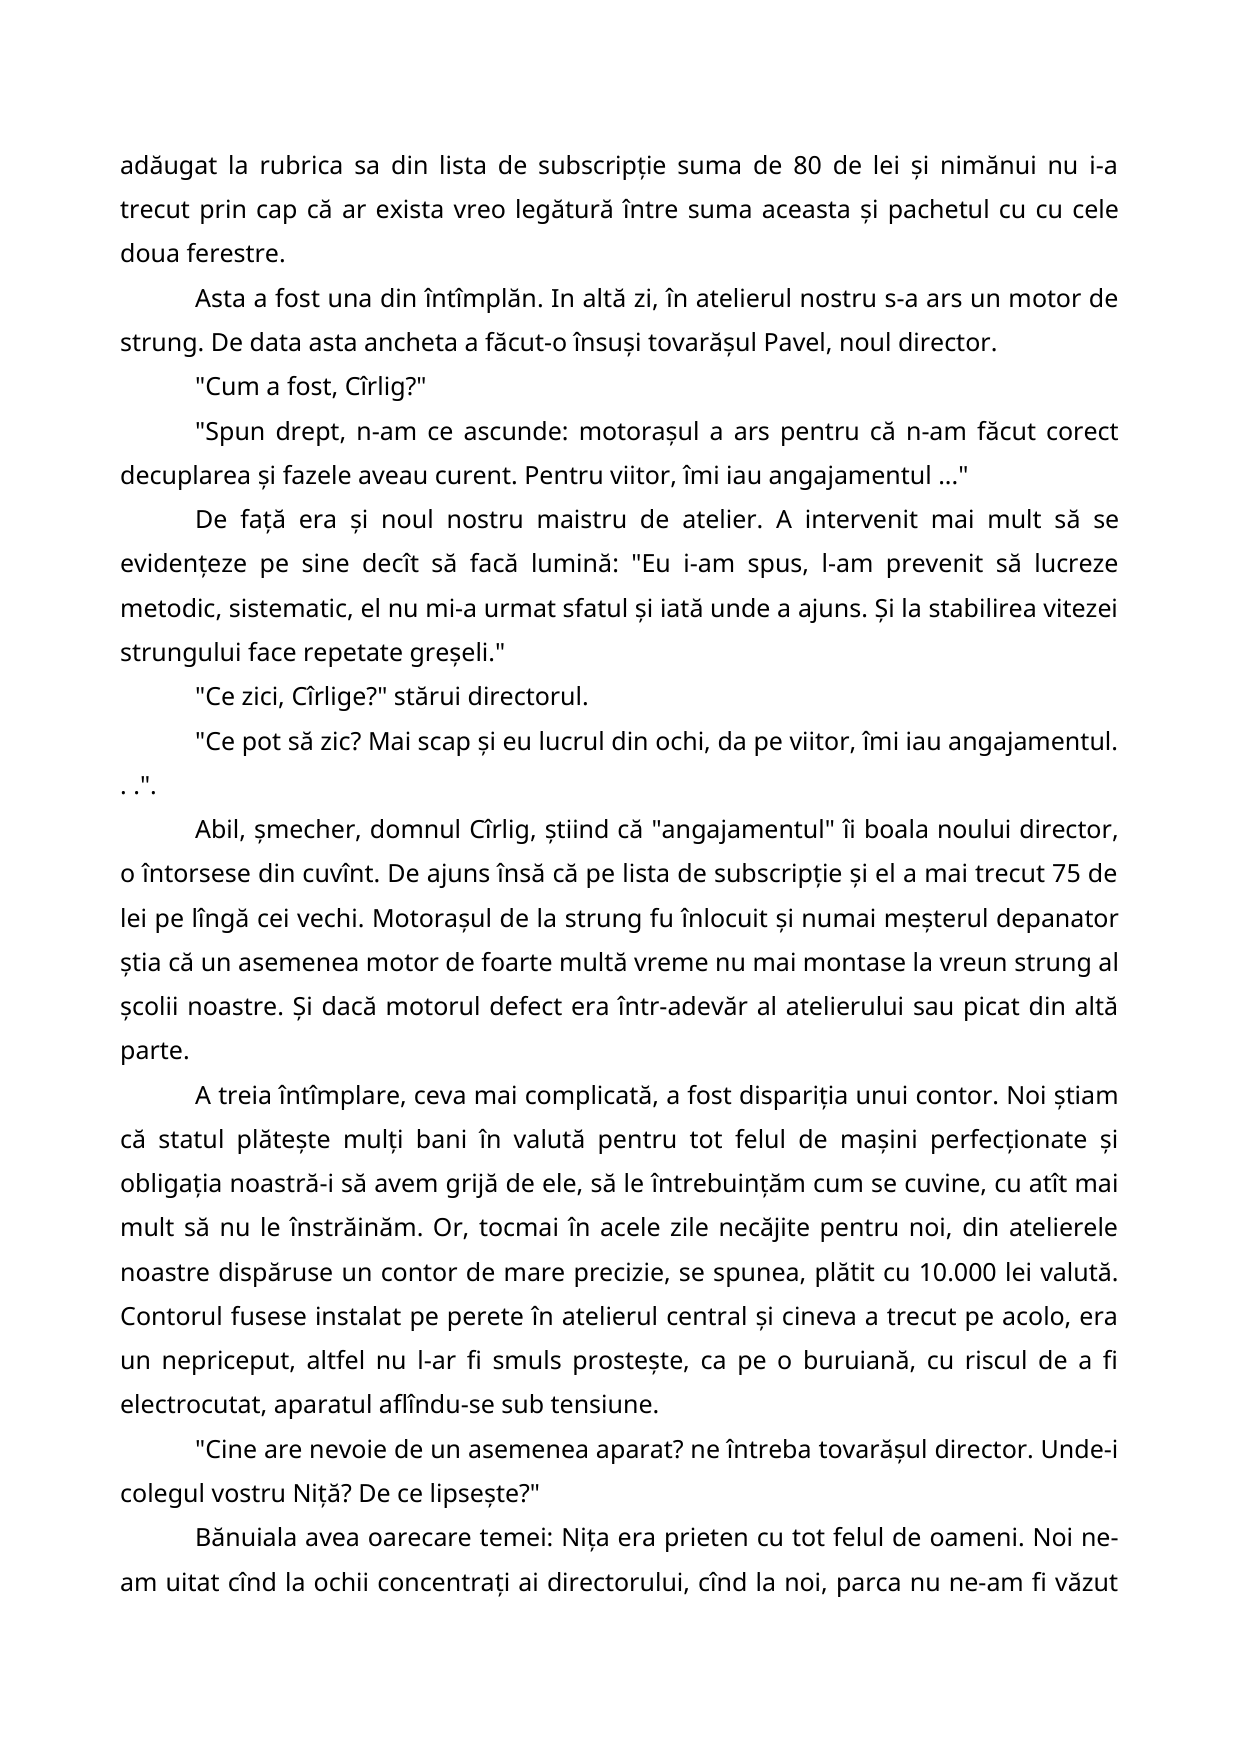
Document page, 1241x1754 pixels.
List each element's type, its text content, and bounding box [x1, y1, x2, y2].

text De faţă era şi noul nostru maistru de atelier. A intervenit mai mult să se evidenţeze pe sine decît să facă lumină: "Eu i-am spus, l-am prevenit să lucreze metodic, sistematic, el nu mi-a urmat sfatul şi iată unde a ajuns. Şi la stabilirea vitezei strungului face repetate greşeli." [120, 502, 1120, 669]
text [120, 148, 1120, 270]
text "Cum a fost, Cîrlig?" [120, 369, 1120, 403]
text Abil, şmecher, domnul Cîrlig, ştiind că "angajamentul" îi boala noului director, o întorsese din cuvînt. De ajuns însă că pe lista de subscripţie şi el a mai trecut 75 de lei pe lîngă cei vechi. Motoraşul de la strung fu înlocuit şi numai meşterul depanator ştia că un asemenea motor de foarte multă vreme nu mai montase la vreun strung al şcolii noastre. Şi dacă motorul defect era într-adevăr al atelierului sau picat din altă parte. [120, 812, 1120, 1067]
text "Ce zici, Cîrlige?" stărui directorul. [120, 679, 1120, 713]
text A treia întîmplare, ceva mai complicată, a fost dispariţia unui contor. Noi ştiam că statul plăteşte mulţi bani în valută pentru tot felul de maşini perfecţionate şi obligaţia noastră-i să avem grijă de ele, să le întrebuinţăm cum se cuvine, cu atît mai mult să nu le înstrăinăm. Or, tocmai în acele zile necăjite pentru noi, din atelierele noastre dispăruse un contor de mare precizie, se spunea, plătit cu 10.000 lei valută. Contorul fusese instalat pe perete în atelierul central şi cineva a trecut pe acolo, era un nepriceput, altfel nu l-ar fi smuls prosteşte, ca pe o buruiană, cu riscul de a fi electrocutat, aparatul aflîndu-se sub tensiune. [120, 1077, 1120, 1421]
text "Spun drept, n-am ce ascunde: motoraşul a ars pentru că n-am făcut corect decuplarea şi fazele aveau curent. Pentru viitor, îmi iau angajamentul ..." [120, 413, 1120, 492]
text "Ce pot să zic? Mai scap şi eu lucrul din ochi, da pe viitor, îmi iau angajamentul. . .". [120, 723, 1120, 801]
text "Cine are nevoie de un asemenea aparat? ne întreba tovarăşul director. Unde-i colegul vostru Niţă? De ce lipseşte?" [120, 1431, 1120, 1510]
text Asta a fost una din întîmplăn. In altă zi, în atelierul nostru s-a ars un motor de strung. De data asta ancheta a făcut-o însuşi tovarăşul Pavel, noul director. [120, 280, 1120, 359]
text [120, 1520, 1120, 1598]
